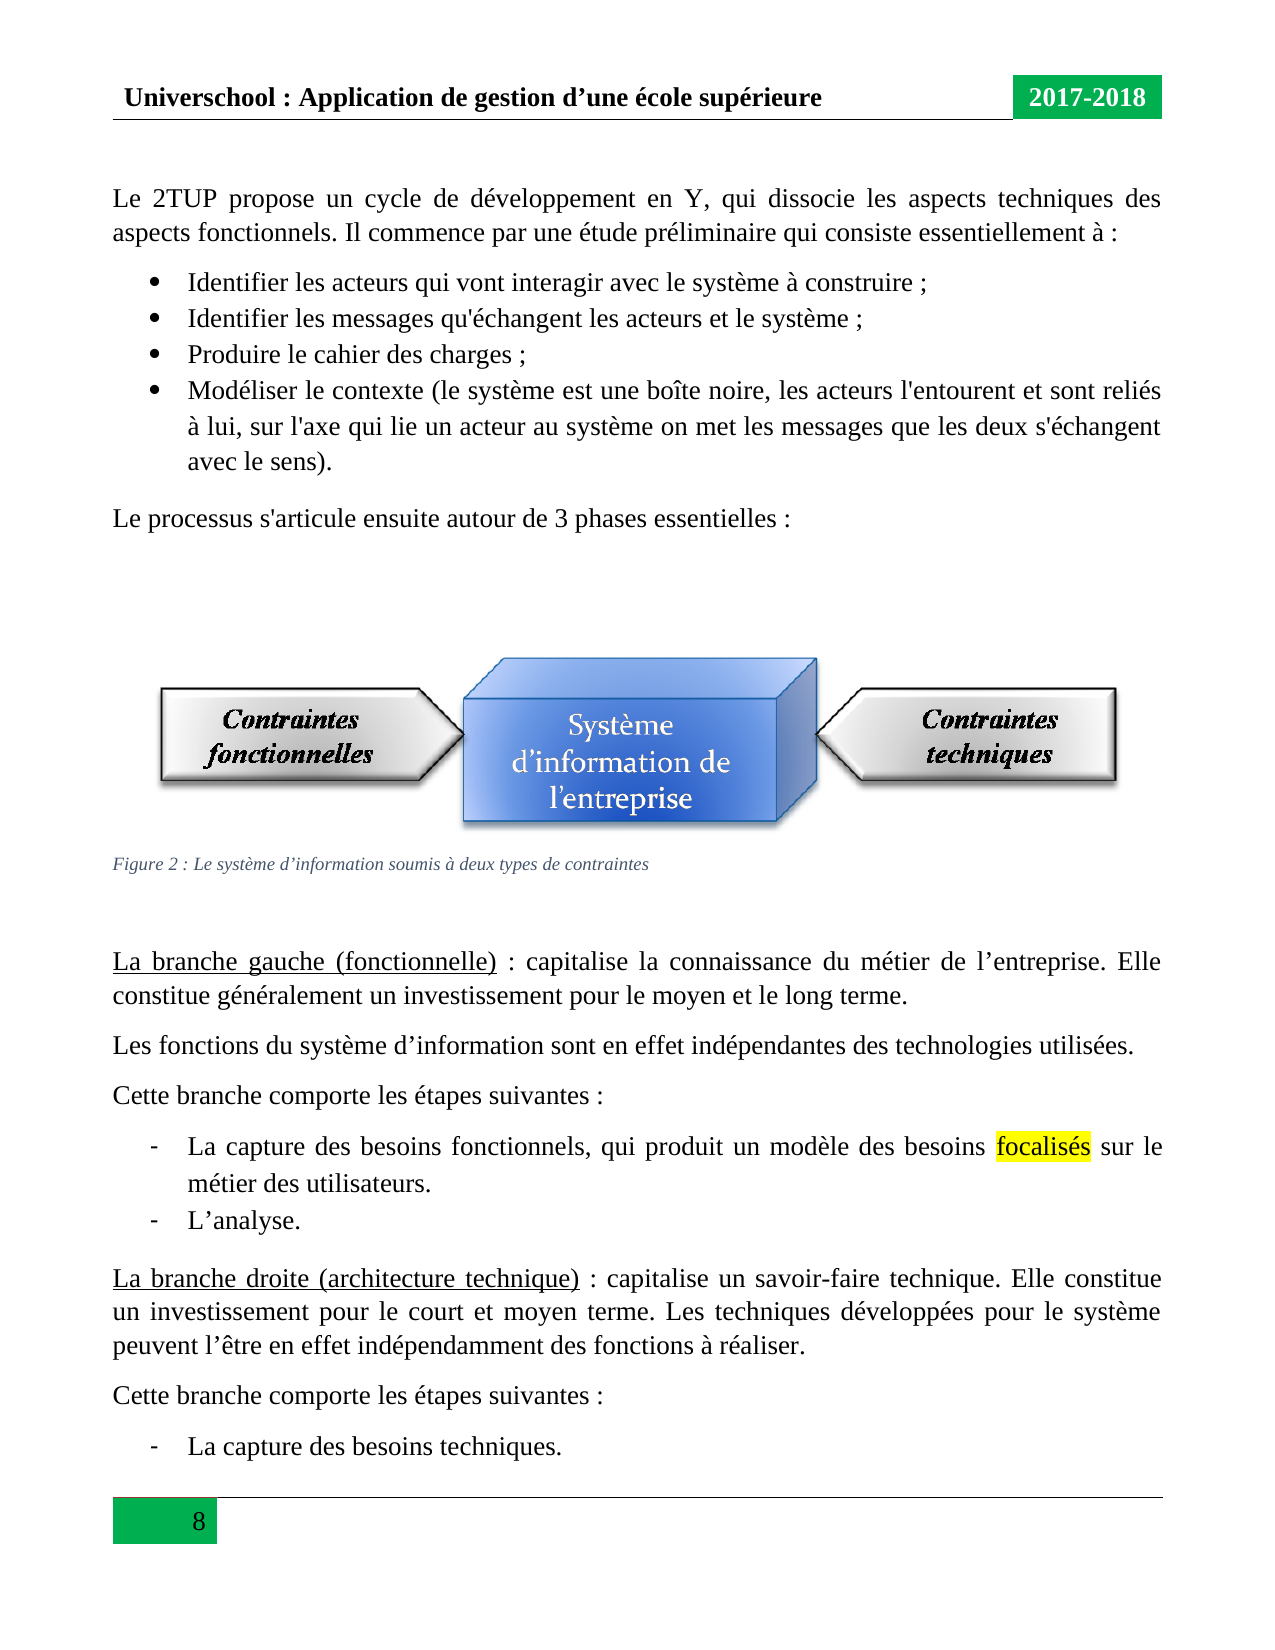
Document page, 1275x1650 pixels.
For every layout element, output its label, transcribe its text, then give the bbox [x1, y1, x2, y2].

text Le 2TUP propose un cycle de développement en Y, qui dissocie les aspects techniques des aspects fonctionnels. Il commence par une étude préliminaire qui consiste essentiellement à : [112, 182, 1162, 247]
text Figure 2 : Le système d’information soumis à deux types de contraintes [112, 853, 1162, 874]
text Cette branche comporte les étapes suivantes : [112, 1079, 1162, 1111]
picture [150, 652, 1125, 837]
text Cette branche comporte les étapes suivantes : [112, 1379, 1162, 1410]
text Les fonctions du système d’information sont en effet indépendantes des technologies utilisées. [112, 1029, 1162, 1060]
list Identifier les acteurs qui vont interagir avec le système à construire ; [150, 266, 1162, 297]
list Identifier les messages qu'échangent les acteurs et le système ; [150, 302, 1162, 333]
list La capture des besoins techniques. [150, 1429, 1162, 1462]
text Le processus s'articule ensuite autour de 3 phases essentielles : [112, 502, 1162, 533]
list Produire le cahier des charges ; [150, 338, 1162, 369]
list La capture des besoins fonctionnels, qui produit un modèle des besoins focalisés sur le métier des utilisateurs. [150, 1129, 1162, 1198]
text La branche gauche (fonctionnelle) : capitalise la connaissance du métier de l’entreprise. Elle constitue généralement un investissement pour le moyen et le long terme. [112, 945, 1162, 1010]
text La branche droite (architecture technique) : capitalise un savoir-faire technique. Elle constitue un investissement pour le court et moyen terme. Les techniques développées pour le système peuvent l’être en effet indépendamment des fonctions à réaliser. [112, 1262, 1162, 1360]
list L’analyse. [150, 1203, 1162, 1236]
list Modéliser le contexte (le système est une boîte noire, les acteurs l'entourent et sont reliés à lui, sur l'axe qui lie un acteur au système on met les messages que les deux s'échangent avec le sens). [150, 374, 1162, 477]
